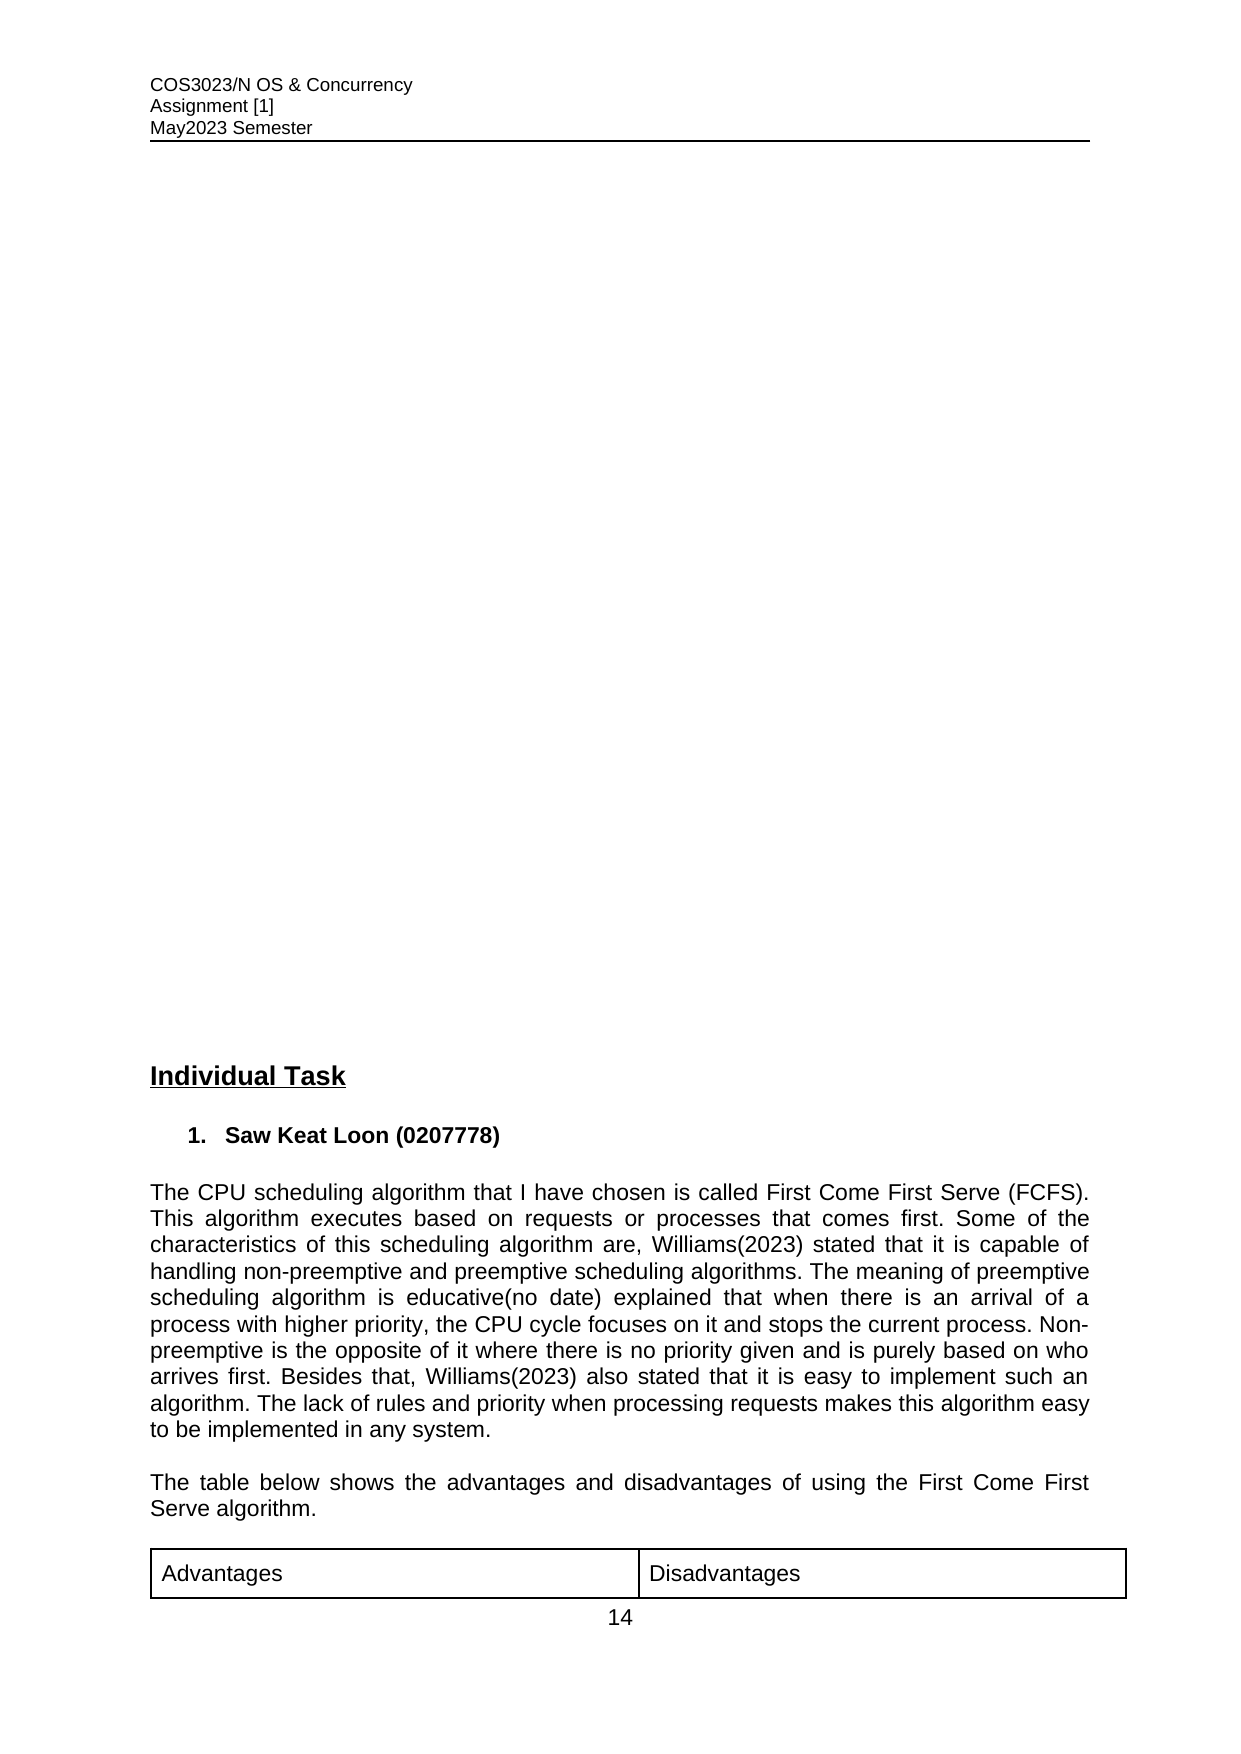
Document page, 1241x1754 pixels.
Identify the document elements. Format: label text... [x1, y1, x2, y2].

text Individual Task [150, 1060, 1090, 1091]
table_header Advantages [152, 1550, 638, 1597]
table_header Disadvantages [640, 1550, 1125, 1597]
list Saw Keat Loon (0207778) [187, 1122, 1090, 1148]
text The CPU scheduling algorithm that I have chosen is called First Come First Serve (FCFS). This algorithm executes based on requests or processes that comes first. Some of the characteristics of this scheduling algorithm are, Williams(2023) stated that it is capable of handling non-preemptive and preemptive scheduling algorithms. The meaning of preemptive scheduling algorithm is educative(no date) explained that when there is an arrival of a process with higher priority, the CPU cycle focuses on it and stops the current process. Non-preemptive is the opposite of it where there is no priority given and is purely based on who arrives first. Besides that, Williams(2023) also stated that it is easy to implement such an algorithm. The lack of rules and priority when processing requests makes this algorithm easy to be implemented in any system. [150, 1179, 1090, 1442]
text The table below shows the advantages and disadvantages of using the First Come First Serve algorithm. [150, 1469, 1090, 1521]
